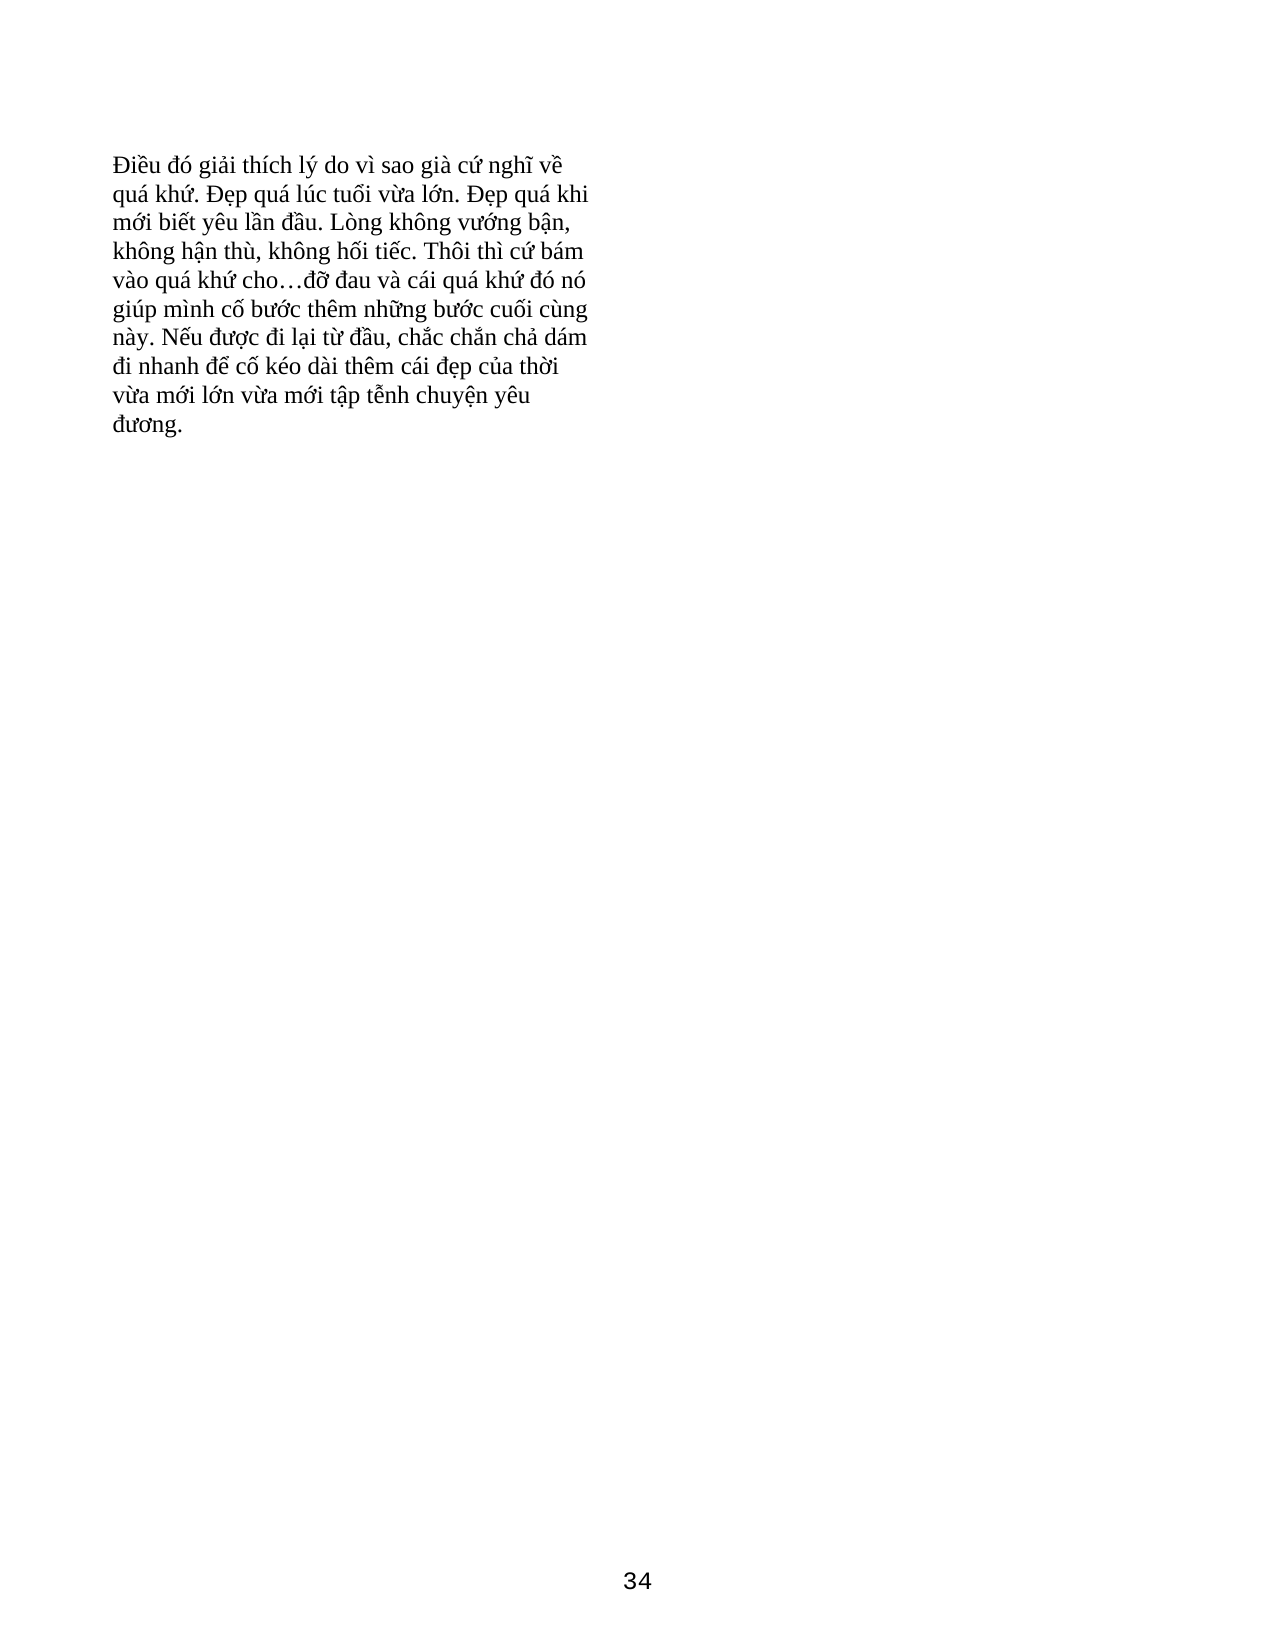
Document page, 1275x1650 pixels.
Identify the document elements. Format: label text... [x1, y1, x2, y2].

text Điều đó giải thích lý do vì sao già cứ nghĩ về quá khứ. Đẹp quá lúc tuổi vừa lớn. Đẹp quá khi mới biết yêu lần đầu. Lòng không vướng bận, không hận thù, không hối tiếc. Thôi thì cứ bám vào quá khứ cho…đỡ đau và cái quá khứ đó nó giúp mình cố bước thêm những bước cuối cùng này. Nếu được đi lại từ đầu, chắc chắn chả dám đi nhanh để cố kéo dài thêm cái đẹp của thời vừa mới lớn vừa mới tập tễnh chuyện yêu đương. [112, 150, 600, 437]
